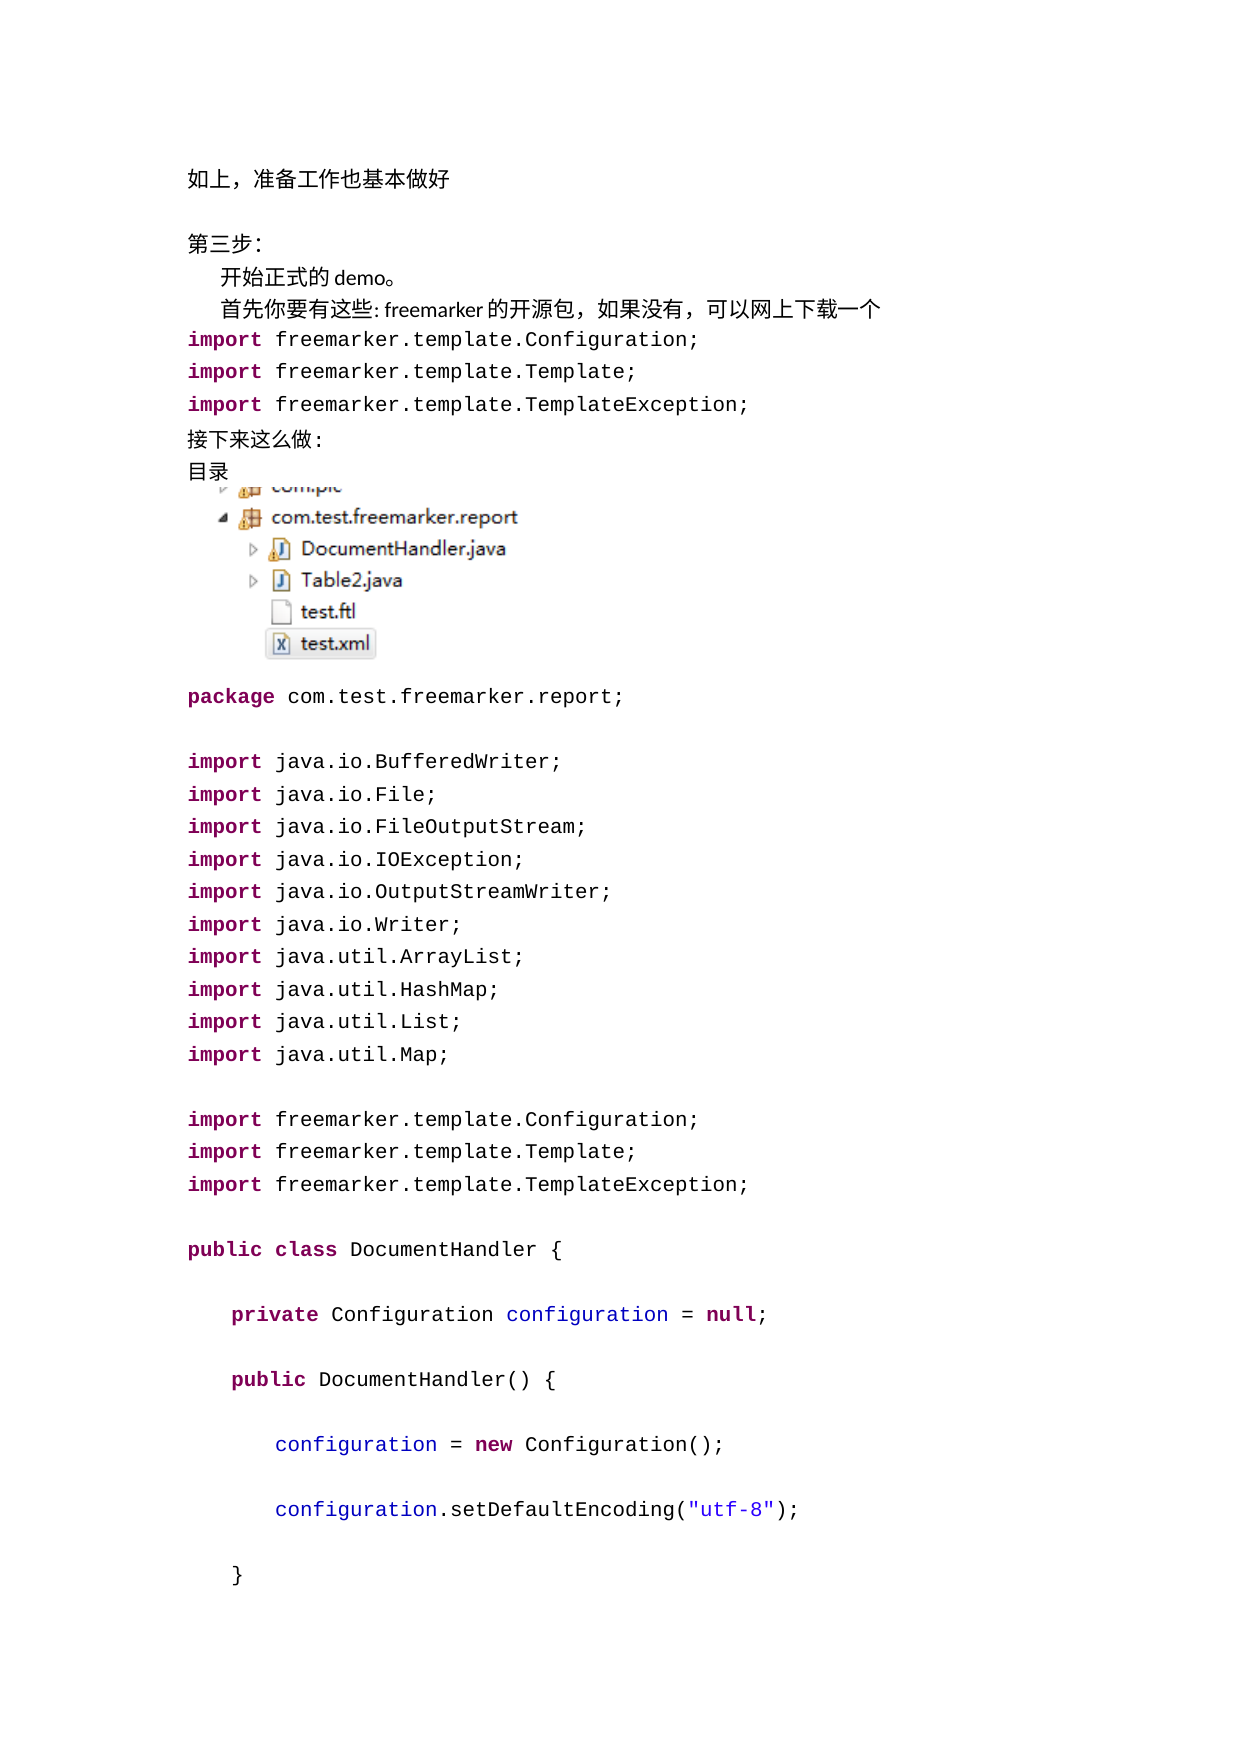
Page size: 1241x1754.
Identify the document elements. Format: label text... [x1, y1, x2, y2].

text 目录 [187, 454, 1053, 487]
text import java.io.BufferedWriter; [187, 747, 1053, 779]
text import freemarker.template.TemplateException; [187, 1169, 1053, 1202]
text 如上，准备工作也基本做好 [187, 162, 1053, 194]
text import java.util.List; [187, 1007, 1053, 1039]
text 接下来这么做: [187, 422, 1053, 454]
text configuration = new Configuration(); [187, 1429, 1053, 1462]
text import freemarker.template.TemplateException; [187, 389, 1053, 422]
text import java.io.Writer; [187, 909, 1053, 942]
text import freemarker.template.Configuration; [187, 1104, 1053, 1137]
text 第三步： [187, 227, 1053, 259]
picture [187, 487, 582, 666]
text import freemarker.template.Template; [187, 357, 1053, 389]
text 开始正式的demo。 [187, 259, 1053, 292]
text package com.test.freemarker.report; [187, 682, 1053, 714]
text import java.util.Map; [187, 1039, 1053, 1072]
text import java.io.OutputStreamWriter; [187, 877, 1053, 909]
text public class DocumentHandler { [187, 1234, 1053, 1267]
text import java.io.IOException; [187, 844, 1053, 877]
text private Configuration configuration = null; [187, 1299, 1053, 1332]
text import java.util.HashMap; [187, 974, 1053, 1007]
text import freemarker.template.Configuration; [187, 324, 1053, 357]
text import freemarker.template.Template; [187, 1137, 1053, 1169]
text import java.io.FileOutputStream; [187, 812, 1053, 844]
text import java.util.ArrayList; [187, 942, 1053, 974]
text 首先你要有这些: freemarker的开源包，如果没有，可以网上下载一个 [187, 292, 1053, 324]
text public DocumentHandler() { [187, 1364, 1053, 1397]
text } [187, 1559, 1053, 1592]
text configuration.setDefaultEncoding("utf-8"); [187, 1494, 1053, 1527]
text import java.io.File; [187, 779, 1053, 812]
